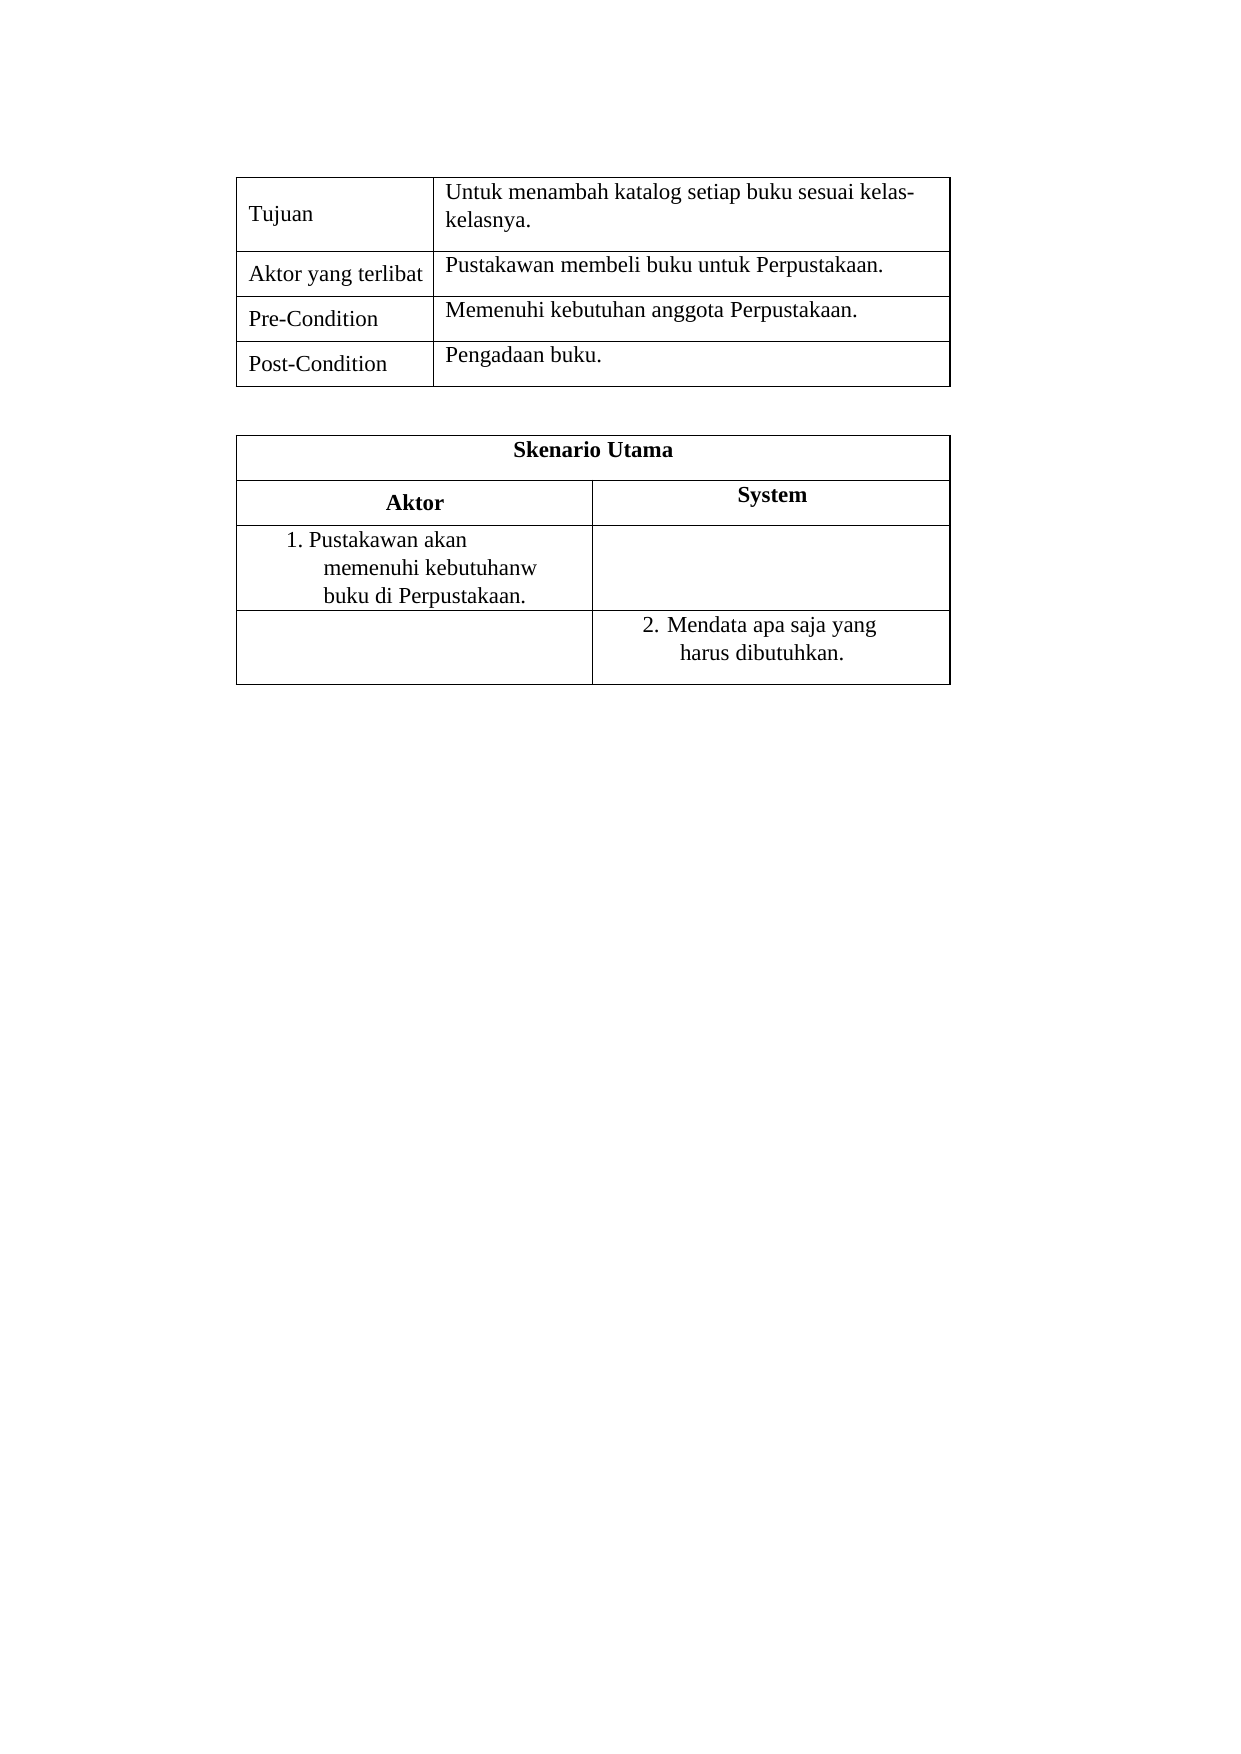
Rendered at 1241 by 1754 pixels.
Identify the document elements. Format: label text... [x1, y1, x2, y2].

table_cell Memenuhi kebutuhan anggota Perpustakaan. [434, 297, 949, 341]
table_header Skenario Utama [237, 436, 949, 479]
table_cell 1. Pustakawan akan memenuhi kebutuhanw buku di Perpustakaan. [237, 526, 592, 610]
table_cell Untuk menambah katalog setiap buku sesuai kelas- kelasnya. [434, 178, 949, 251]
table_cell Pengadaan buku. [434, 342, 949, 386]
table_cell 2. Mendata apa saja yang harus dibutuhkan. [593, 611, 949, 684]
table_cell Tujuan [237, 178, 433, 251]
table_cell Aktor yang terlibat [237, 252, 433, 296]
table_cell Post-Condition [237, 342, 433, 386]
table_cell Pustakawan membeli buku untuk Perpustakaan. [434, 252, 949, 296]
table_cell System [593, 481, 949, 525]
table_cell Pre-Condition [237, 297, 433, 341]
table_cell [593, 526, 949, 610]
table_cell Aktor [237, 481, 592, 525]
table_cell [237, 611, 592, 684]
